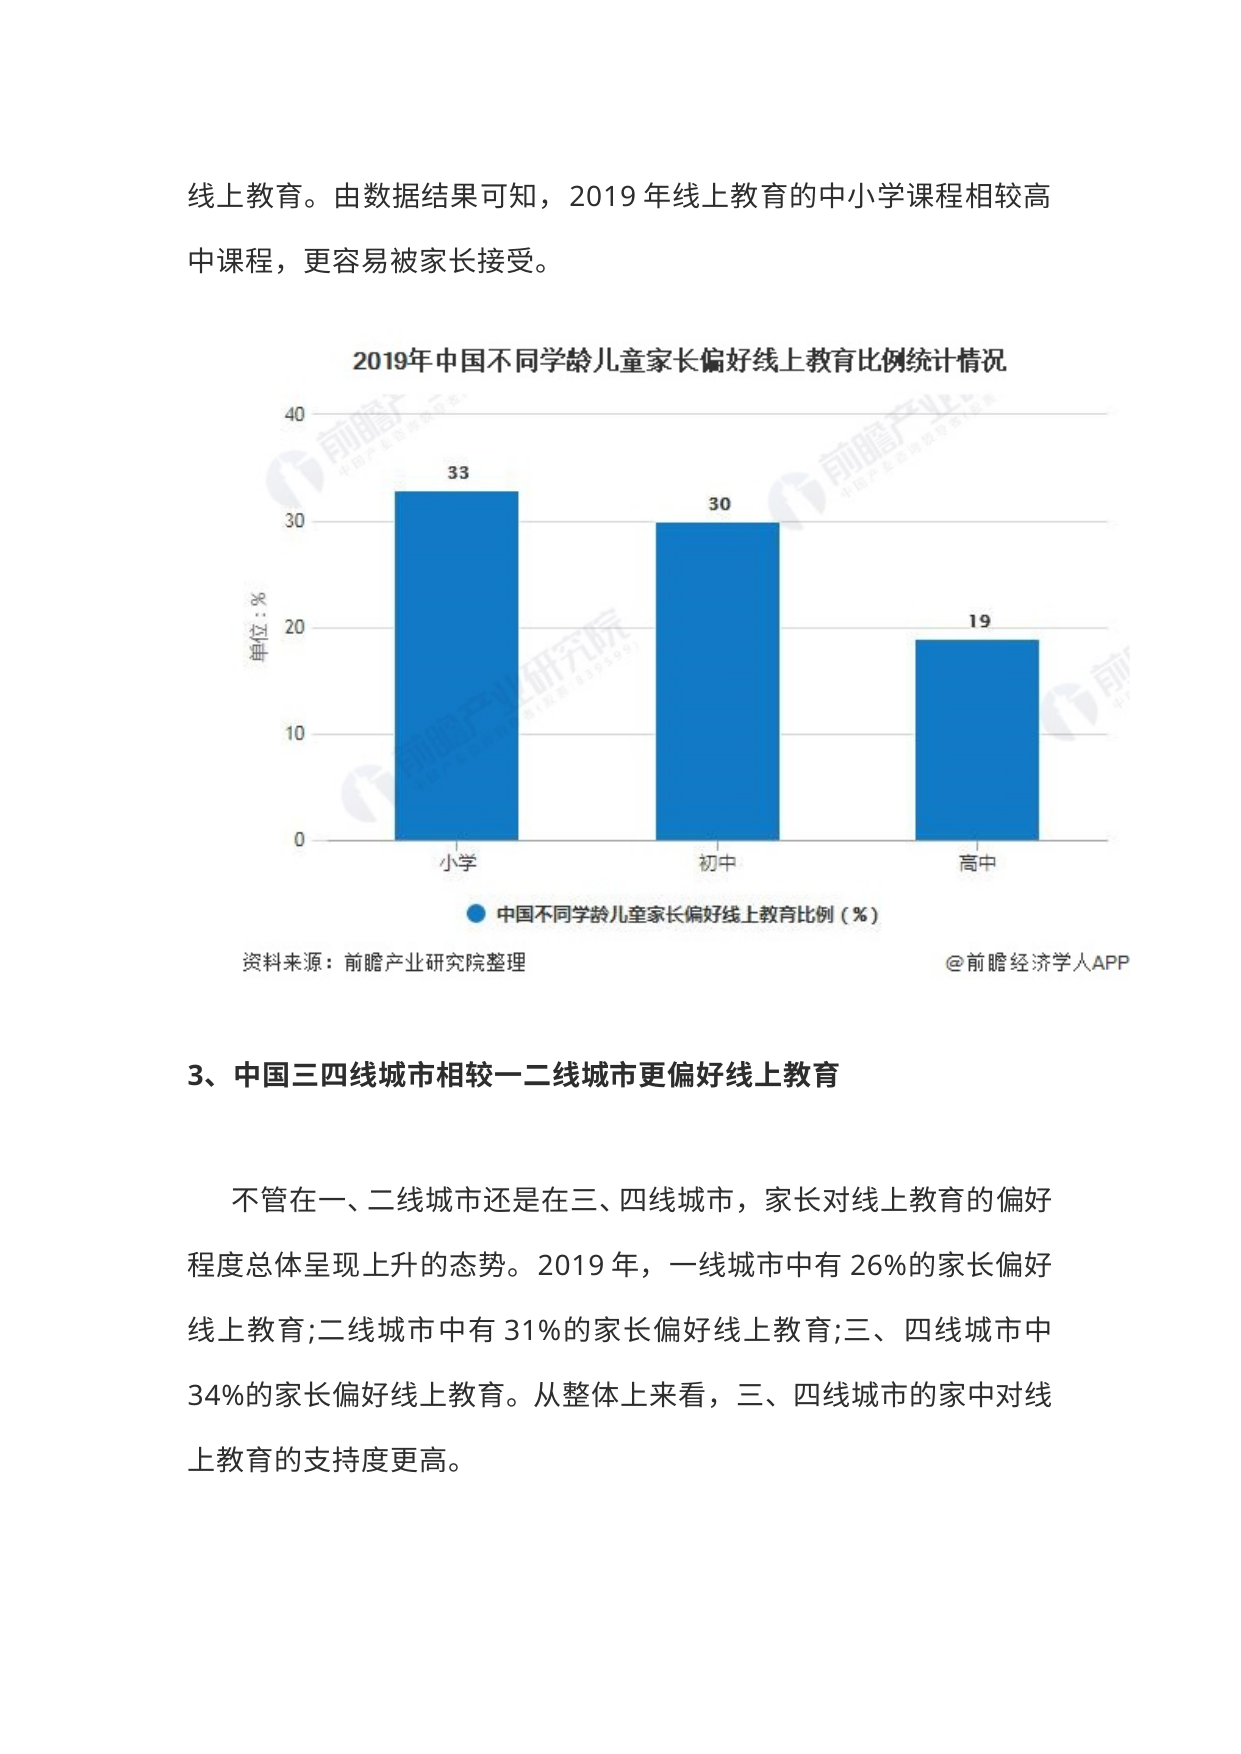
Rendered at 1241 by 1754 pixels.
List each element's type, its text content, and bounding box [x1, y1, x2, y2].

subtitle 3、中国三四线城市相较一二线城市更偏好线上教育 [187, 1041, 1053, 1106]
text 不管在一、二线城市还是在三、四线城市，家长对线上教育的偏好程度总体呈现上升的态势。2019年，一线城市中有26%的家长偏好线上教育;二线城市中有31%的家长偏好线上教育;三、四线城市中34%的家长偏好线上教育。从整体上来看，三、四线城市的家中对线上教育的支持度更高。 [187, 1166, 1053, 1491]
picture [231, 329, 1130, 995]
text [187, 162, 1053, 292]
